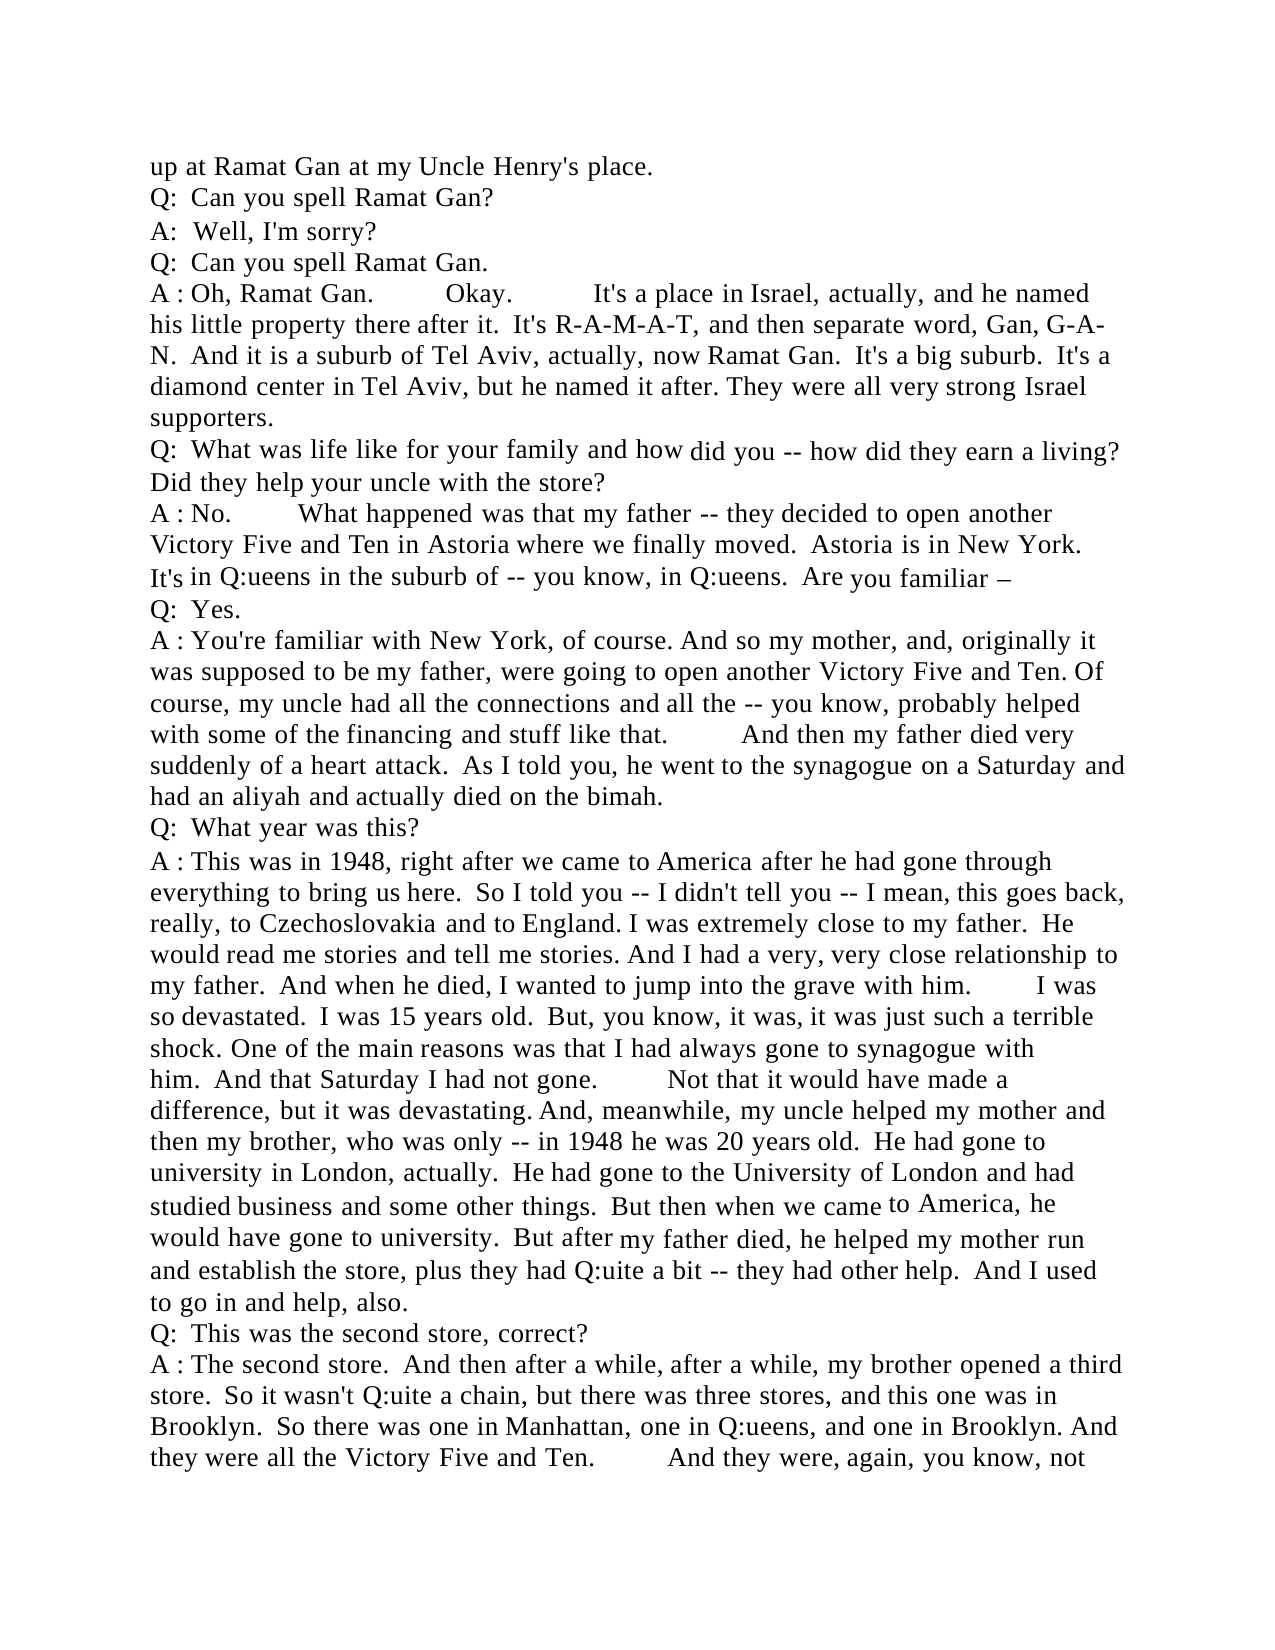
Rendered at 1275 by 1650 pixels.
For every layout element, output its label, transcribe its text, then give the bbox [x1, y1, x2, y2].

text Q: Can you spell Ramat Gan? [150, 212, 1125, 246]
text Q: Can you spell Ramat Gan. [150, 277, 1125, 308]
text A : No. What happened was that my father -- they decided to open another Victory Five and Ten in Astoria where we finally moved. Astoria is in New York. It's in Q:ueens in the suburb of -- you know, in Q:ueens. Are you familiar – [150, 528, 1125, 624]
text Q: What was life like for your family and how did you -- how did they earn a living? Did they help your uncle with the store? [150, 464, 1125, 528]
text A: Well, I'm sorry? [150, 246, 1125, 277]
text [150, 1379, 1125, 1472]
text Q: Yes. [150, 624, 1125, 656]
text Q: What year was this? [150, 842, 1125, 876]
text A : This was in 1948, right after we came to America after he had gone through everything to bring us here. So I told you -- I didn't tell you -- I mean, this goes back, really, to Czechoslovakia and to England. I was extremely close to my father. He would read me stories and tell me stories. And I had a very, very close relationship to my father. And when he died, I wanted to jump into the grave with him. I was so devastated. I was 15 years old. But, you know, it was, it was just such a terrible shock. One of the main reasons was that I had always gone to synagogue with [150, 876, 1125, 1094]
text A : Oh, Ramat Gan. Okay. It's a place in Israel, actually, and he named his little property there after it. It's R-A-M-A-T, and then separate word, Gan, G-A-N. And it is a suburb of Tel Aviv, actually, now Ramat Gan. It's a big suburb. It's a diamond center in Tel Aviv, but he named it after. They were all very strong Israel supporters. [150, 308, 1125, 464]
text A : You're familiar with New York, of course. And so my mother, and, originally it was supposed to be my father, were going to open another Victory Five and Ten. Of course, my uncle had all the connections and all the -- you know, probably helped with some of the financing and stuff like that. And then my father died very suddenly of a heart attack. As I told you, he went to the synagogue on a Saturday and had an aliyah and actually died on the bimah. [150, 656, 1125, 842]
text him. And that Saturday I had not gone. Not that it would have made a difference, but it was devastating. And, meanwhile, my uncle helped my mother and then my brother, who was only -- in 1948 he was 20 years old. He had gone to university in London, actually. He had gone to the University of London and had studied business and some other things. But then when we came to America, he would have gone to university. But after my father died, he helped my mother run and establish the store, plus they had Q:uite a bit -- they had other help. And I used to go in and help, also. [150, 1094, 1125, 1348]
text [150, 150, 1125, 212]
text Q: This was the second store, correct? [150, 1348, 1125, 1379]
